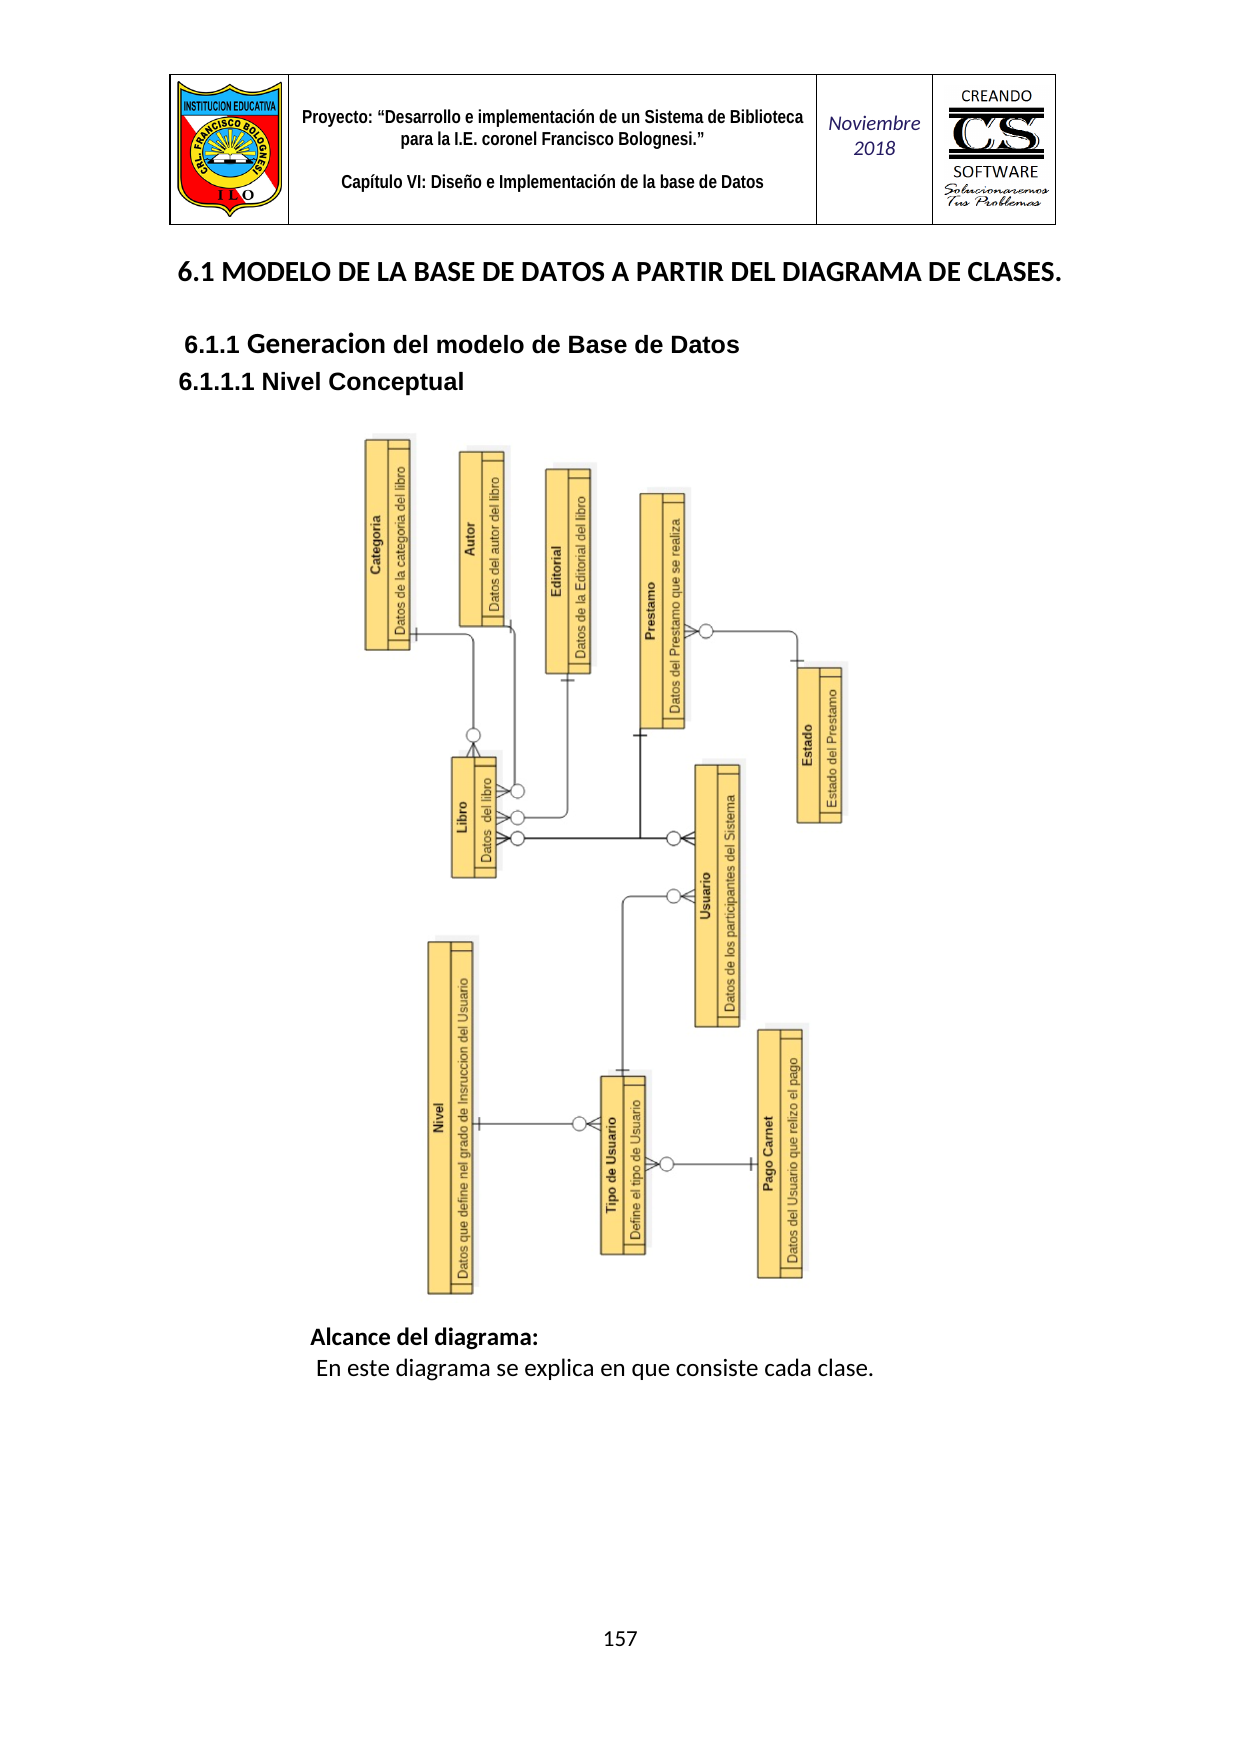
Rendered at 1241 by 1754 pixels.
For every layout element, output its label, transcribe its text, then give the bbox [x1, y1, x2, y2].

subtitle 6.1.1 Generacion del modelo de Base de Datos [177, 325, 1063, 361]
list En este diagrama se explica en que consiste cada clase. [310, 1352, 1063, 1382]
subtitle 6.1 MODELO DE LA BASE DE DATOS A PARTIR DEL DIAGRAMA DE CLASES. [177, 253, 1063, 288]
picture [944, 85, 1051, 210]
subtitle 6.1.1.1 Nivel Conceptual [178, 367, 1063, 396]
picture [177, 81, 282, 217]
picture [356, 403, 880, 1302]
list Alcance del diagrama: [310, 1321, 1063, 1352]
